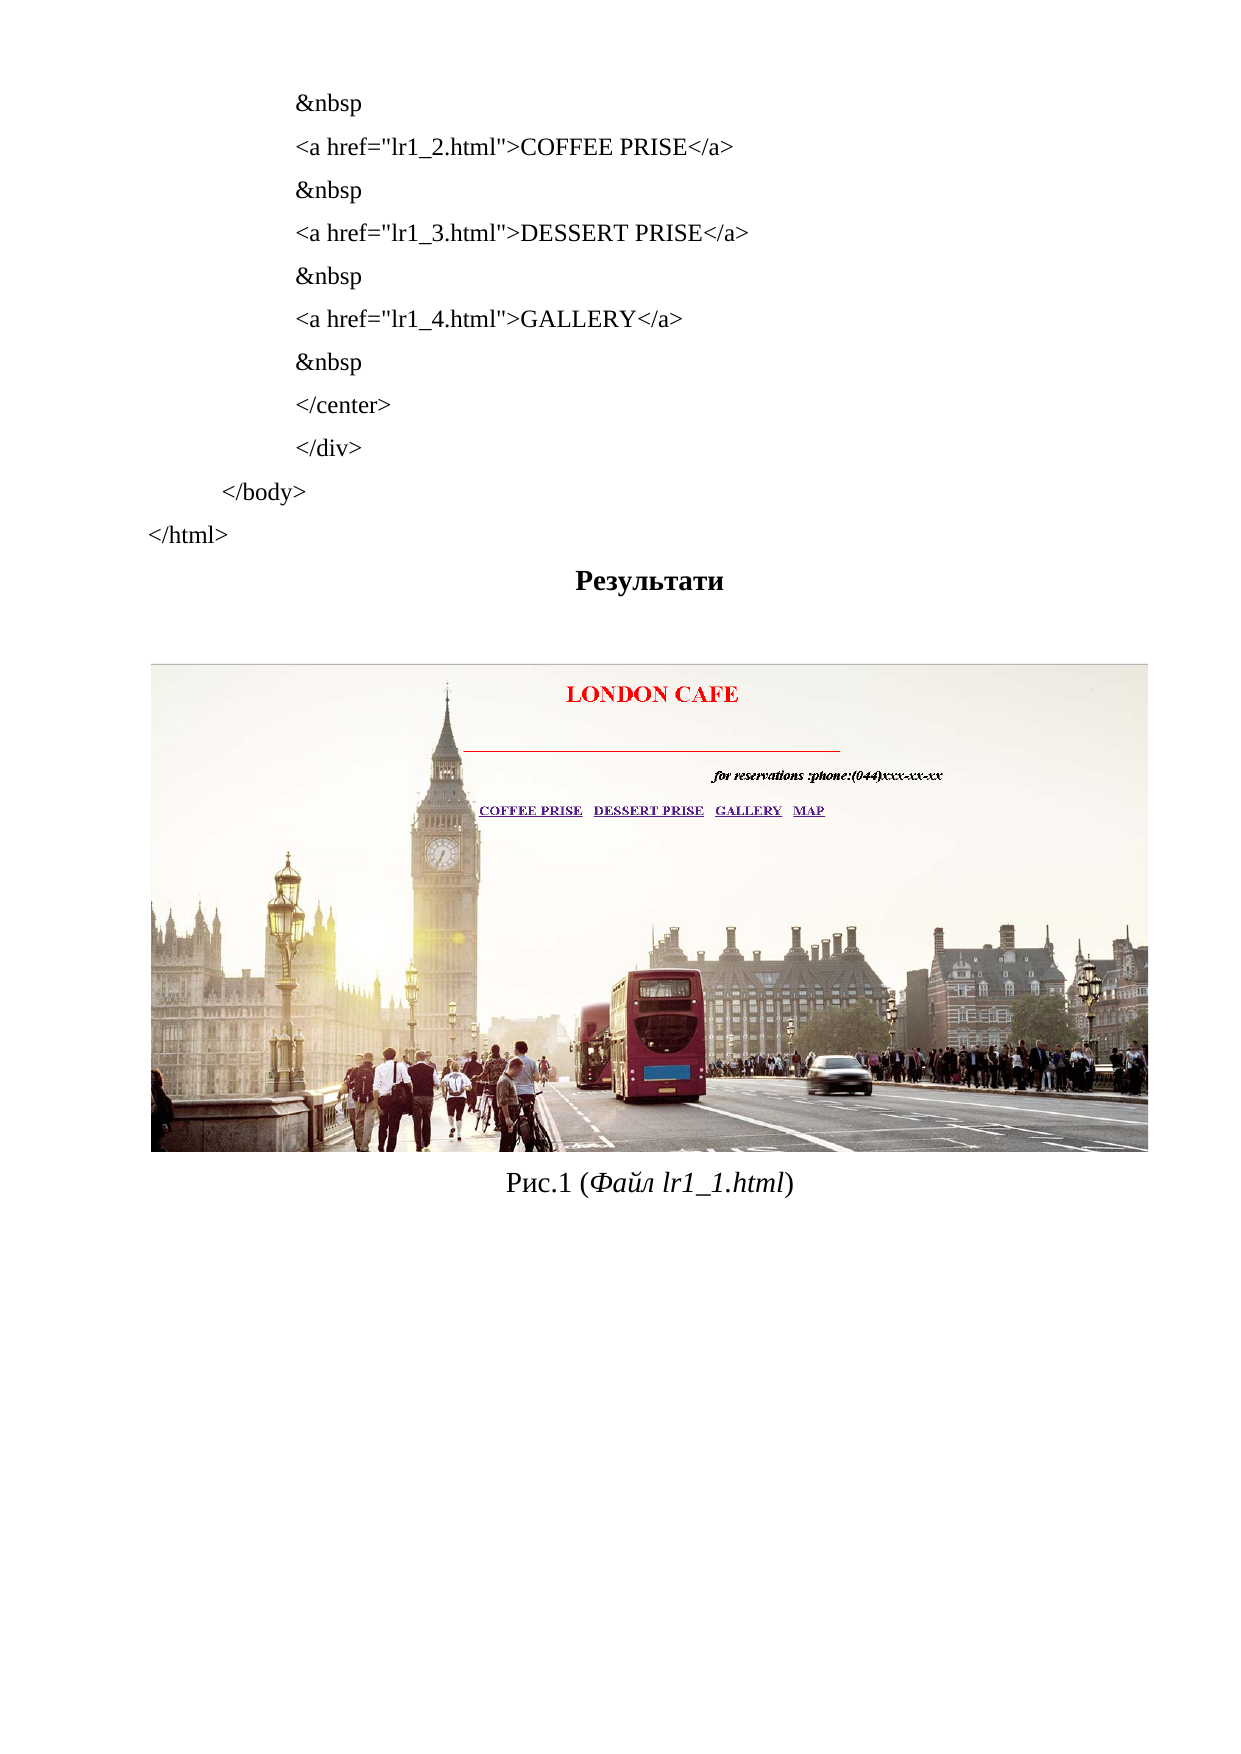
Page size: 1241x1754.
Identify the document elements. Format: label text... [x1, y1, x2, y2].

text </div> [148, 433, 1152, 462]
picture [151, 663, 1149, 1152]
text </html> [148, 520, 1152, 548]
text Результати [148, 563, 1152, 596]
text &nbsp [148, 175, 1152, 203]
text </body> [148, 477, 1152, 505]
text Рис.1 (Файл lr1_1.html) [148, 1165, 1152, 1199]
text &nbsp [148, 261, 1152, 290]
text &nbsp [148, 88, 1152, 117]
text <a href="lr1_2.html">COFFEE PRISE</a> [148, 132, 1152, 160]
text <a href="lr1_4.html">GALLERY</a> [148, 304, 1152, 333]
text </center> [148, 390, 1152, 419]
text <a href="lr1_3.html">DESSERT PRISE</a> [148, 218, 1152, 247]
text &nbsp [148, 347, 1152, 376]
